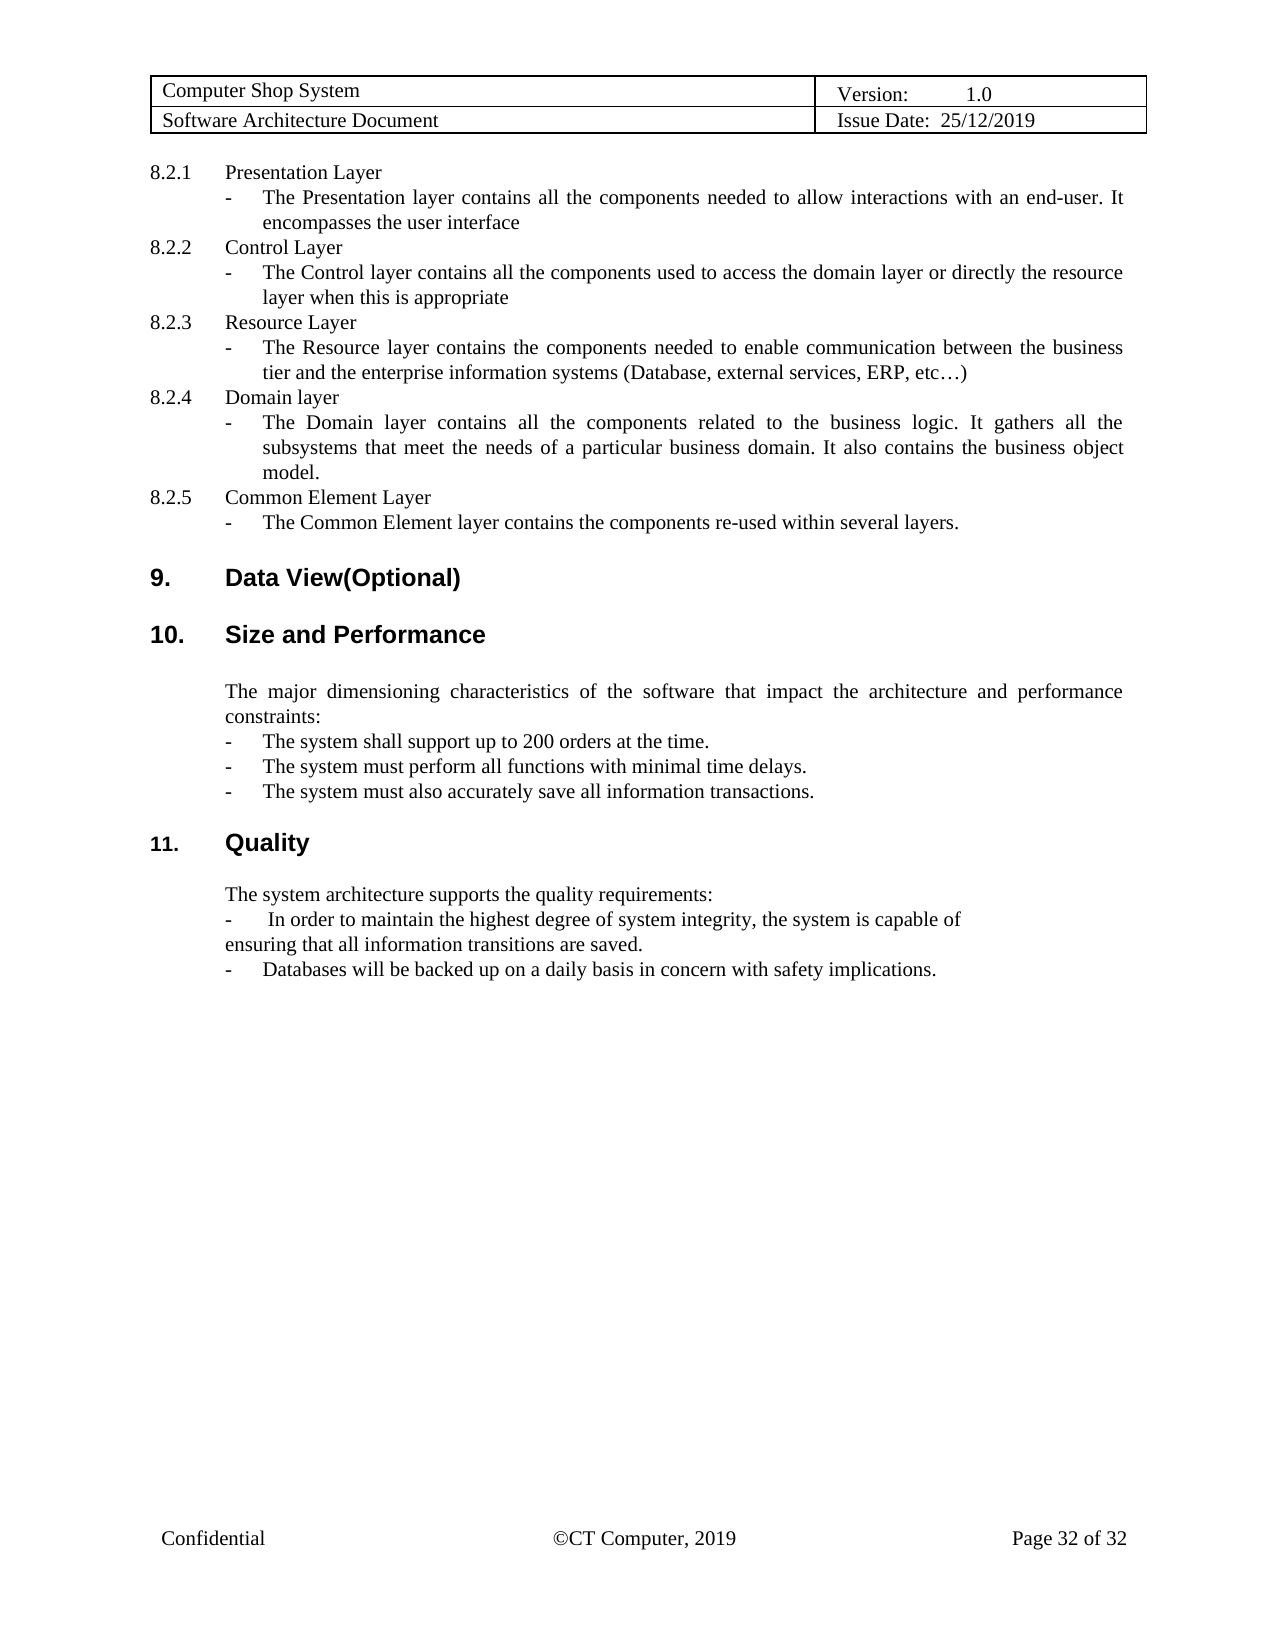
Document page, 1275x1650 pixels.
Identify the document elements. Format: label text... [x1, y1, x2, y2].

list The Common Element layer contains the components re-used within several layers. [225, 509, 1125, 534]
list Control Layer [150, 234, 1125, 259]
list The Domain layer contains all the components related to the business logic. It gathers all the subsystems that meet the needs of a particular business domain. It also contains the business object model. [225, 409, 1125, 484]
list Resource Layer [150, 309, 1125, 334]
list Size and Performance [150, 620, 1125, 649]
list The Presentation layer contains all the components needed to allow interactions with an end-user. It encompasses the user interface [225, 184, 1125, 234]
list In order to maintain the highest degree of system integrity, the system is capable of [225, 906, 1125, 931]
list The system must perform all functions with minimal time delays. [225, 753, 1125, 778]
list The system must also accurately save all information transactions. [225, 778, 1125, 803]
list The Control layer contains all the components used to access the domain layer or directly the resource layer when this is appropriate [225, 259, 1125, 309]
list Data View(Optional) [150, 563, 1125, 591]
text ensuring that all information transitions are saved. [225, 931, 1125, 956]
text The system architecture supports the quality requirements: [225, 881, 1125, 906]
list Domain layer [150, 384, 1125, 409]
list The system shall support up to 200 orders at the time. [225, 728, 1125, 753]
text The major dimensioning characteristics of the software that impact the architecture and performance constraints: [225, 678, 1125, 728]
list Quality [150, 828, 1125, 856]
list Presentation Layer [150, 159, 1125, 184]
list Common Element Layer [150, 484, 1125, 509]
list The Resource layer contains the components needed to enable communication between the business tier and the enterprise information systems (Database, external services, ERP, etc…) [225, 334, 1125, 384]
list Databases will be backed up on a daily basis in concern with safety implications. [225, 956, 1125, 981]
